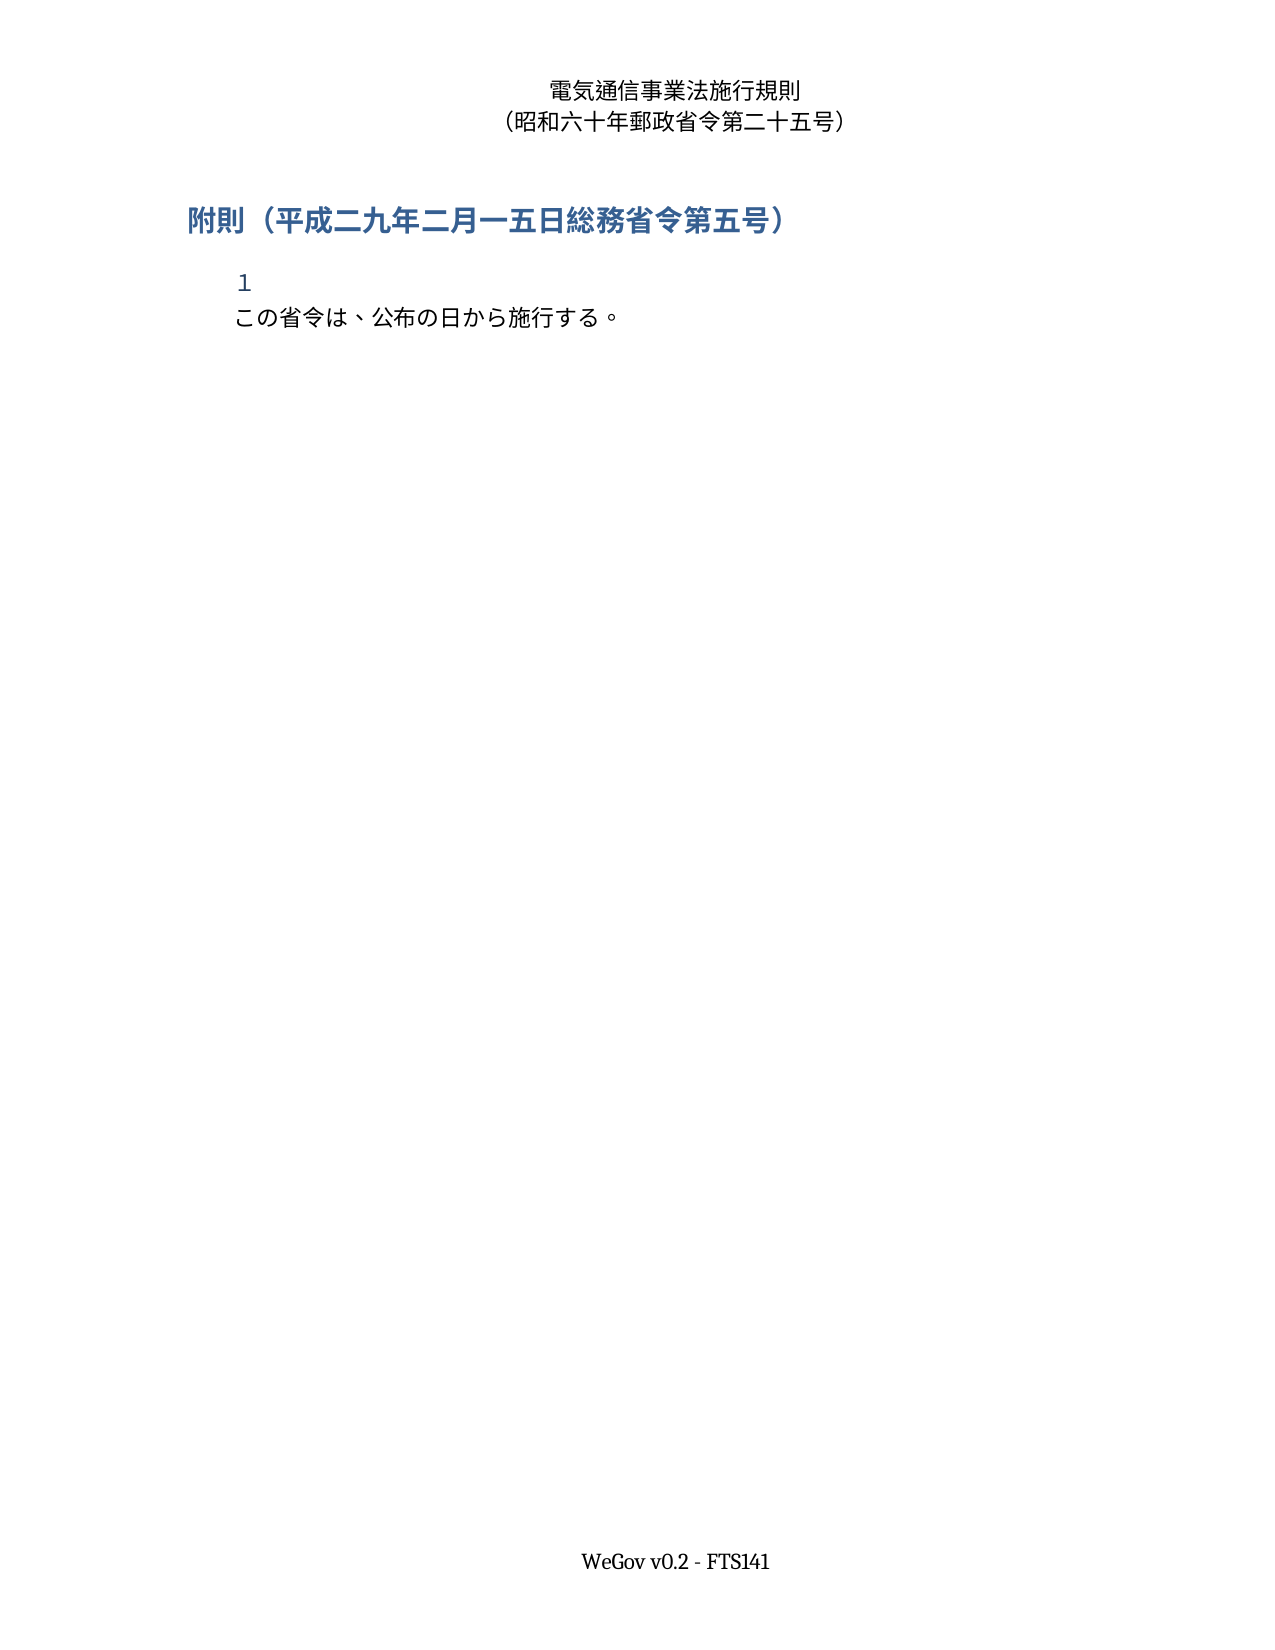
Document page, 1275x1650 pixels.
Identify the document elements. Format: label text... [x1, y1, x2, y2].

subtitle 附則（平成二九年二月一五日総務省令第五号） [187, 200, 1087, 240]
subtitle １ [233, 266, 1087, 298]
text この省令は、公布の日から施行する。 [233, 302, 1087, 334]
